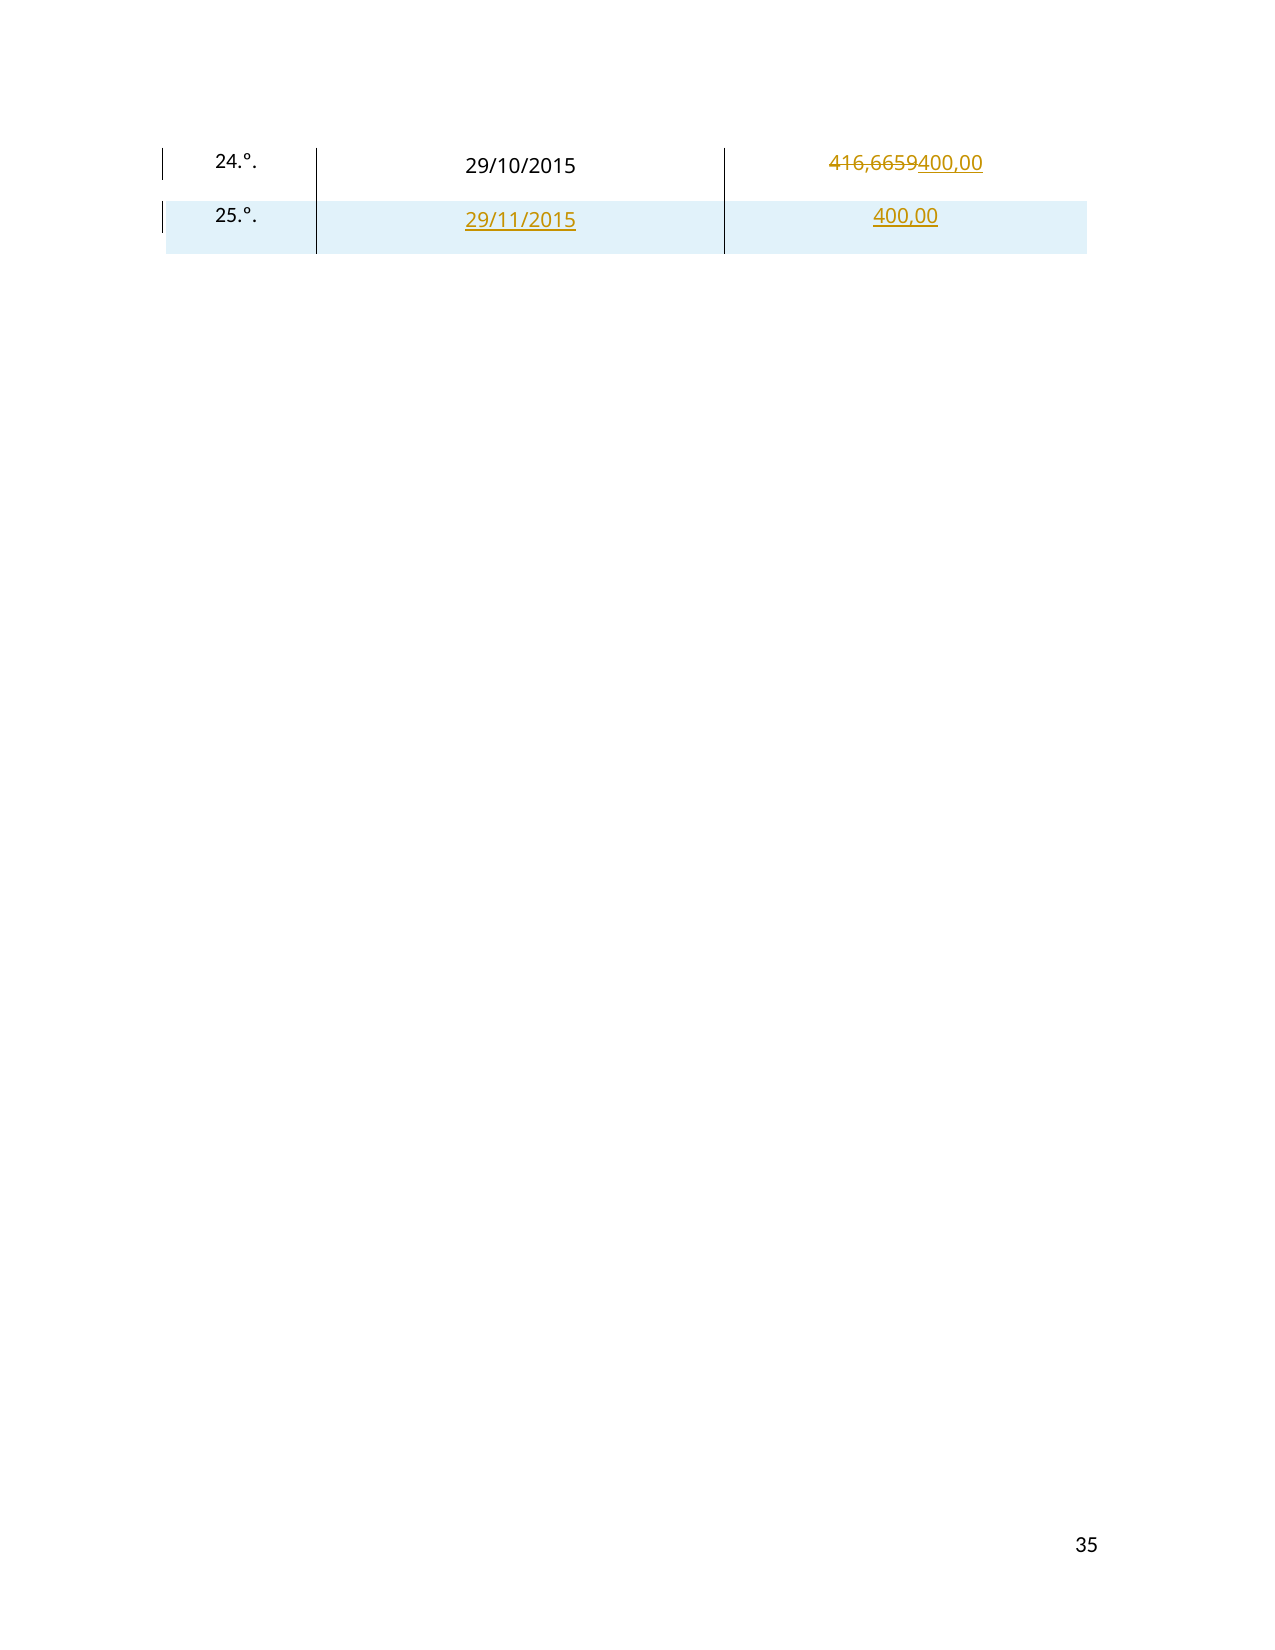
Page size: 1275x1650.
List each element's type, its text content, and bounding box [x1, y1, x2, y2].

table_cell [725, 148, 1087, 201]
table_cell 29/10/2015 [317, 148, 724, 201]
table_cell [166, 148, 316, 201]
